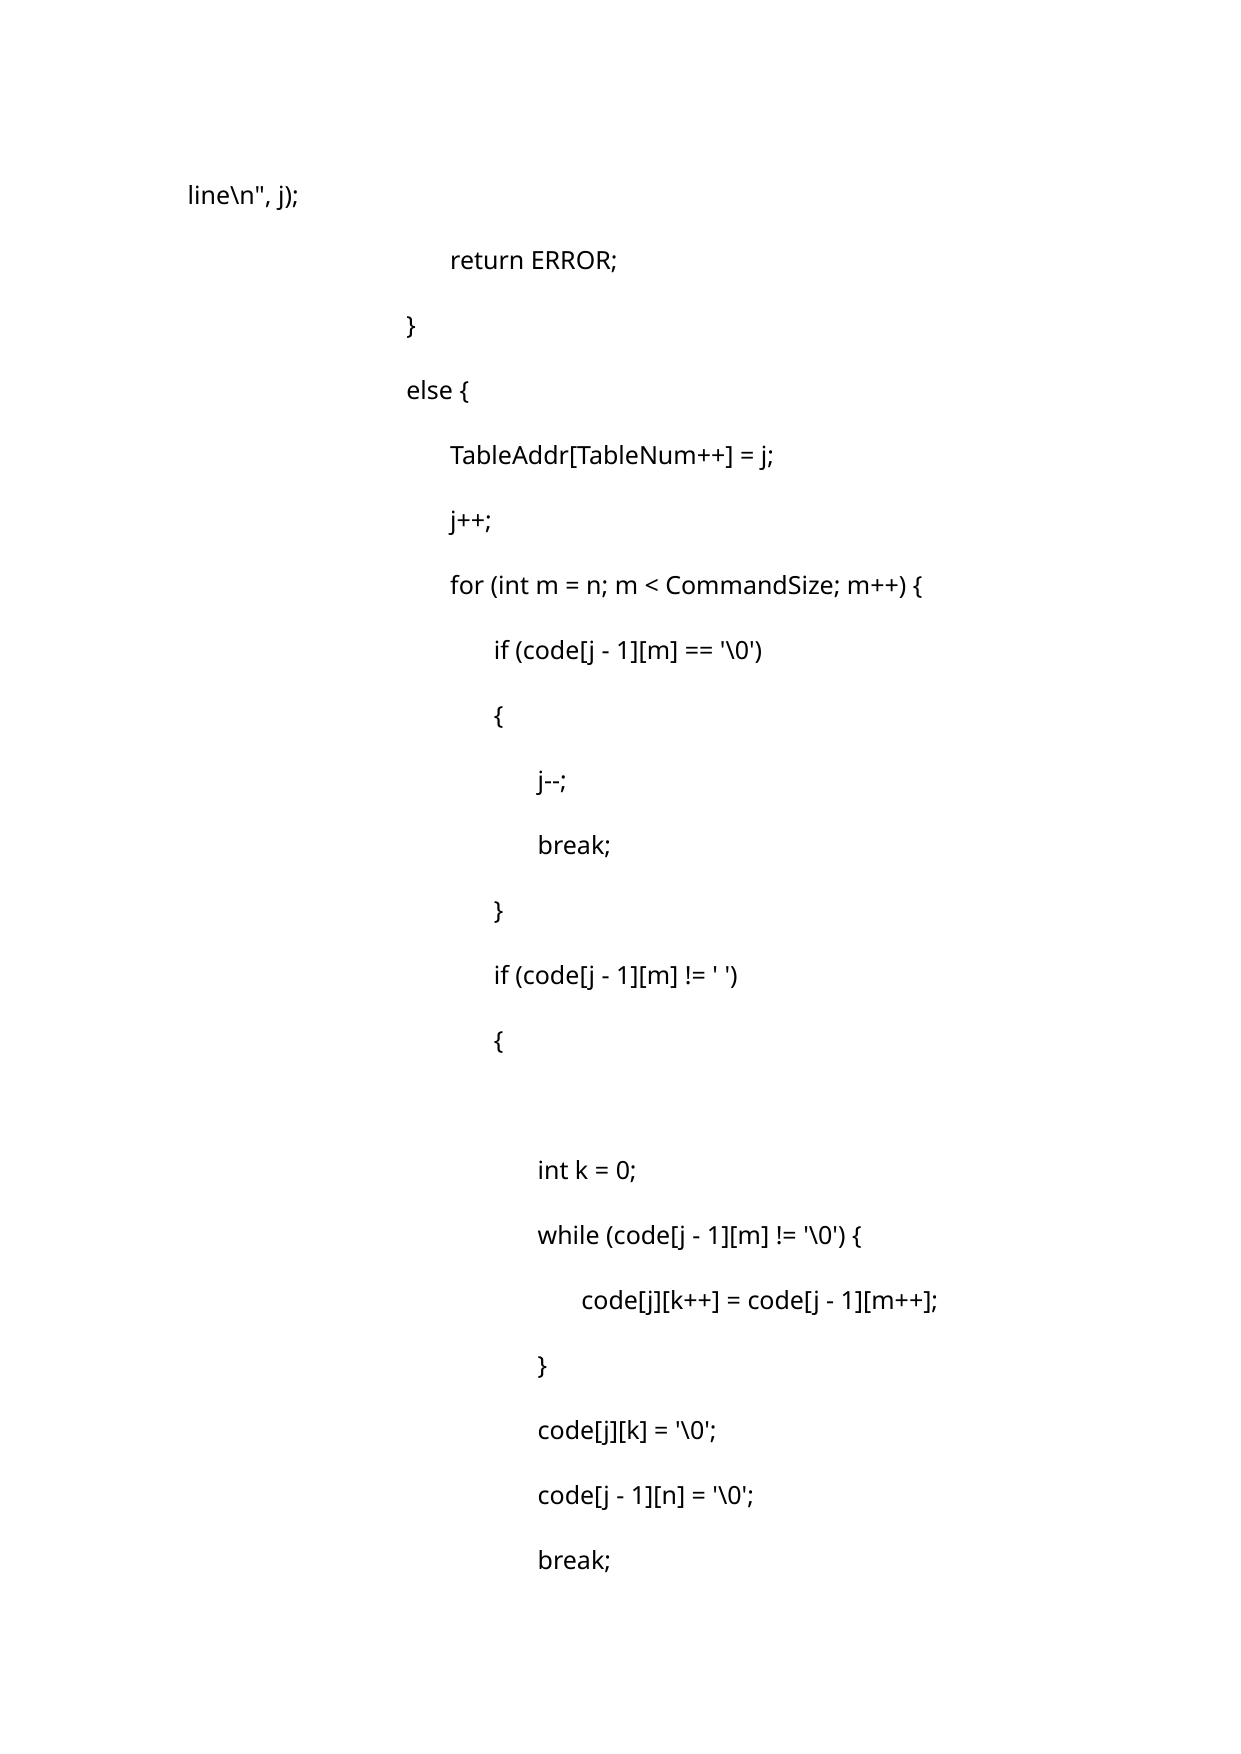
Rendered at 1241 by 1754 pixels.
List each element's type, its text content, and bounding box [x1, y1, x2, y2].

text if (code[j - 1][m] != ' ') [187, 942, 1053, 1007]
text } [187, 1332, 1053, 1397]
text while (code[j - 1][m] != '\0') { [187, 1202, 1053, 1267]
text for (int m = n; m < CommandSize; m++) { [187, 552, 1053, 617]
text { [187, 1007, 1053, 1072]
text code[j - 1][n] = '\0'; [187, 1462, 1053, 1527]
text TableAddr[TableNum++] = j; [187, 422, 1053, 487]
text code[j][k++] = code[j - 1][m++]; [187, 1267, 1053, 1332]
text } [187, 877, 1053, 942]
text j--; [187, 747, 1053, 812]
text } [187, 292, 1053, 357]
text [187, 162, 1053, 227]
text return ERROR; [187, 227, 1053, 292]
text break; [187, 1527, 1053, 1592]
text if (code[j - 1][m] == '\0') [187, 617, 1053, 682]
text else { [187, 357, 1053, 422]
text j++; [187, 487, 1053, 552]
text { [187, 682, 1053, 747]
text break; [187, 812, 1053, 877]
text int k = 0; [187, 1137, 1053, 1202]
text code[j][k] = '\0'; [187, 1397, 1053, 1462]
